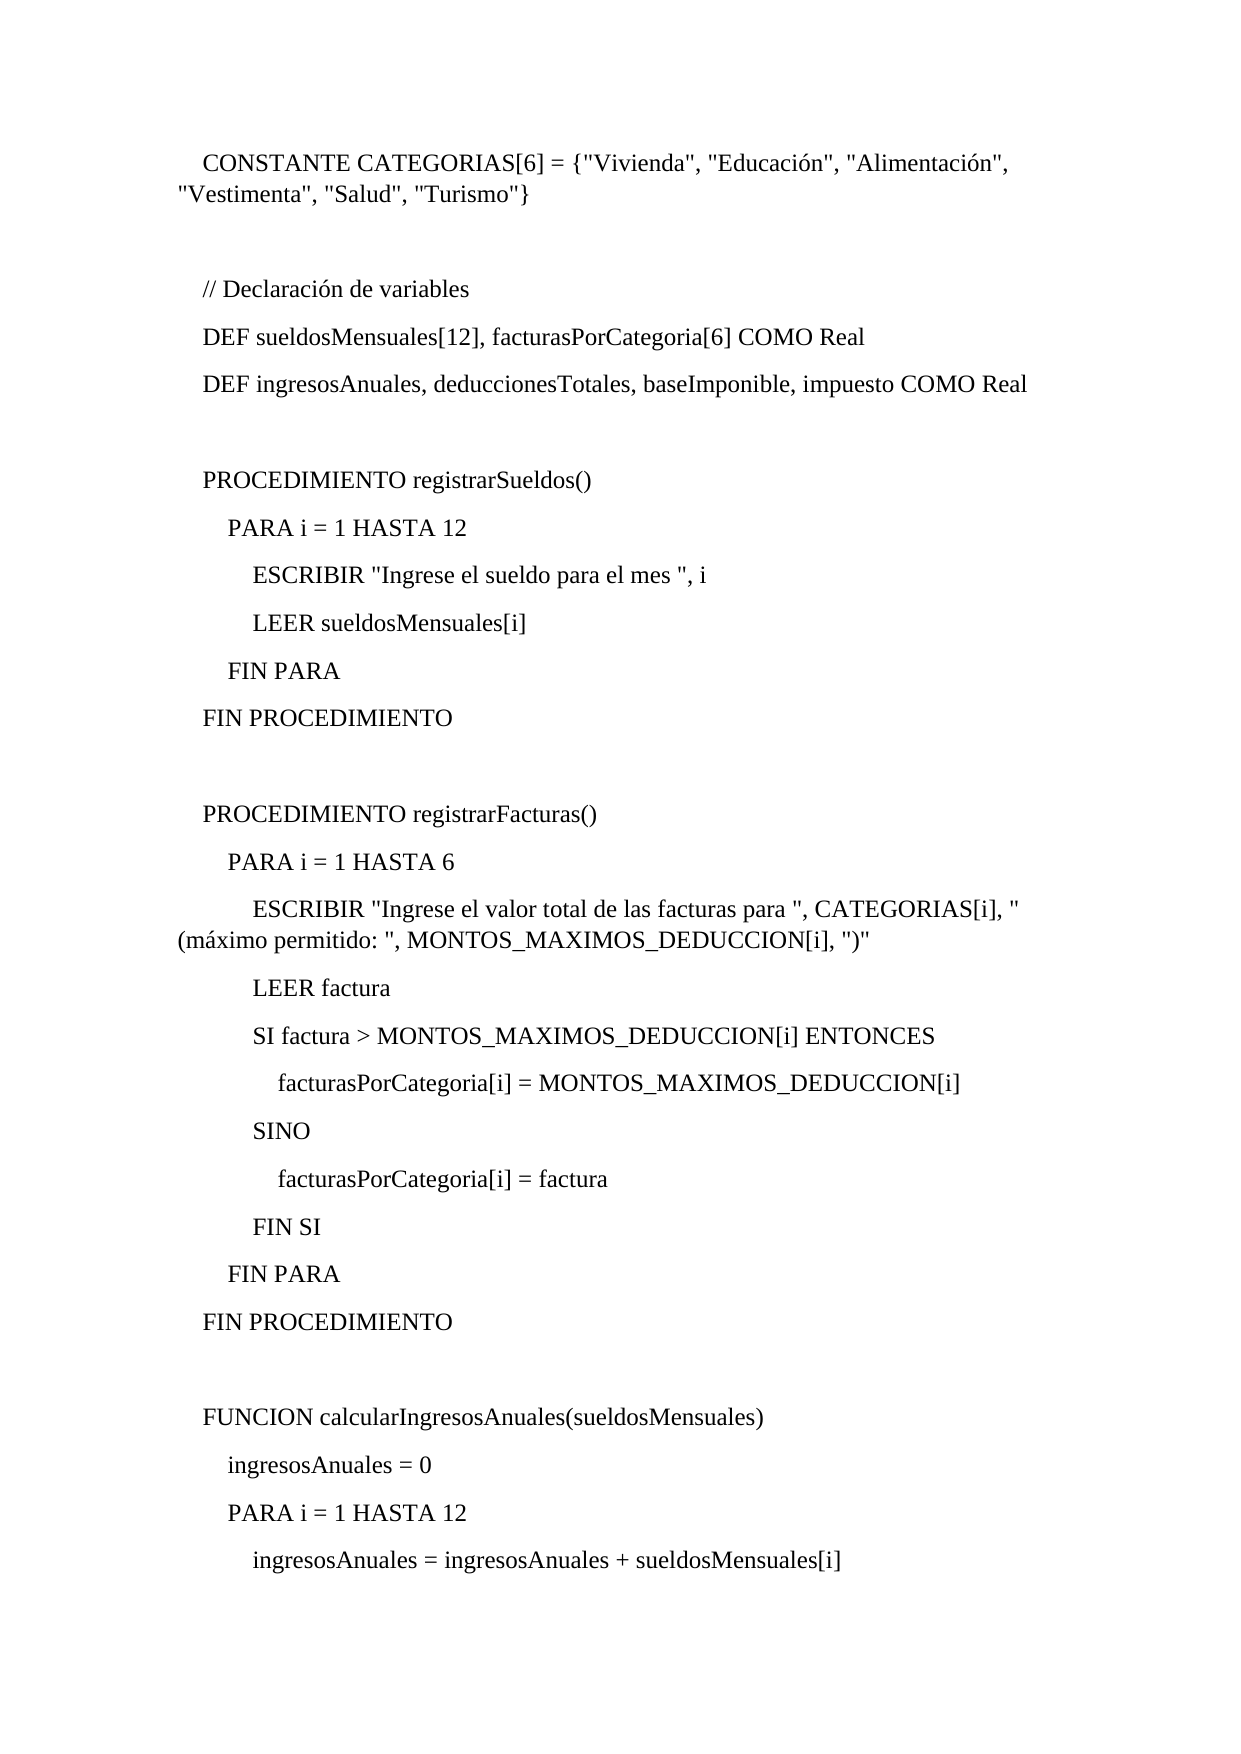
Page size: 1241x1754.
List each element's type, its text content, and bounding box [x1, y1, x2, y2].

text LEER sueldosMensuales[i] [177, 608, 1063, 637]
text DEF sueldosMensuales[12], facturasPorCategoria[6] COMO Real [177, 322, 1063, 351]
text FIN PARA [177, 656, 1063, 684]
text PARA i = 1 HASTA 6 [177, 847, 1063, 875]
text SI factura > MONTOS_MAXIMOS_DEDUCCION[i] ENTONCES [177, 1021, 1063, 1049]
text ESCRIBIR "Ingrese el valor total de las facturas para ", CATEGORIAS[i], " (máximo permitido: ", MONTOS_MAXIMOS_DEDUCCION[i], ")" [177, 894, 1063, 954]
text FIN SI [177, 1212, 1063, 1240]
text FUNCION calcularIngresosAnuales(sueldosMensuales) [177, 1402, 1063, 1431]
text PARA i = 1 HASTA 12 [177, 1498, 1063, 1527]
text FIN PARA [177, 1259, 1063, 1288]
text LEER factura [177, 973, 1063, 1002]
text // Declaración de variables [177, 274, 1063, 303]
text PARA i = 1 HASTA 12 [177, 513, 1063, 541]
text facturasPorCategoria[i] = MONTOS_MAXIMOS_DEDUCCION[i] [177, 1068, 1063, 1097]
text FIN PROCEDIMIENTO [177, 1307, 1063, 1336]
text PROCEDIMIENTO registrarSueldos() [177, 465, 1063, 494]
text CONSTANTE CATEGORIAS[6] = {"Vivienda", "Educación", "Alimentación", "Vestimenta", "Salud", "Turismo"} [177, 148, 1063, 207]
text PROCEDIMIENTO registrarFacturas() [177, 799, 1063, 828]
text ingresosAnuales = ingresosAnuales + sueldosMensuales[i] [177, 1546, 1063, 1574]
text FIN PROCEDIMIENTO [177, 703, 1063, 732]
text DEF ingresosAnuales, deduccionesTotales, baseImponible, impuesto COMO Real [177, 369, 1063, 398]
text ESCRIBIR "Ingrese el sueldo para el mes ", i [177, 560, 1063, 589]
text SINO [177, 1116, 1063, 1145]
text ingresosAnuales = 0 [177, 1450, 1063, 1479]
text facturasPorCategoria[i] = factura [177, 1164, 1063, 1193]
